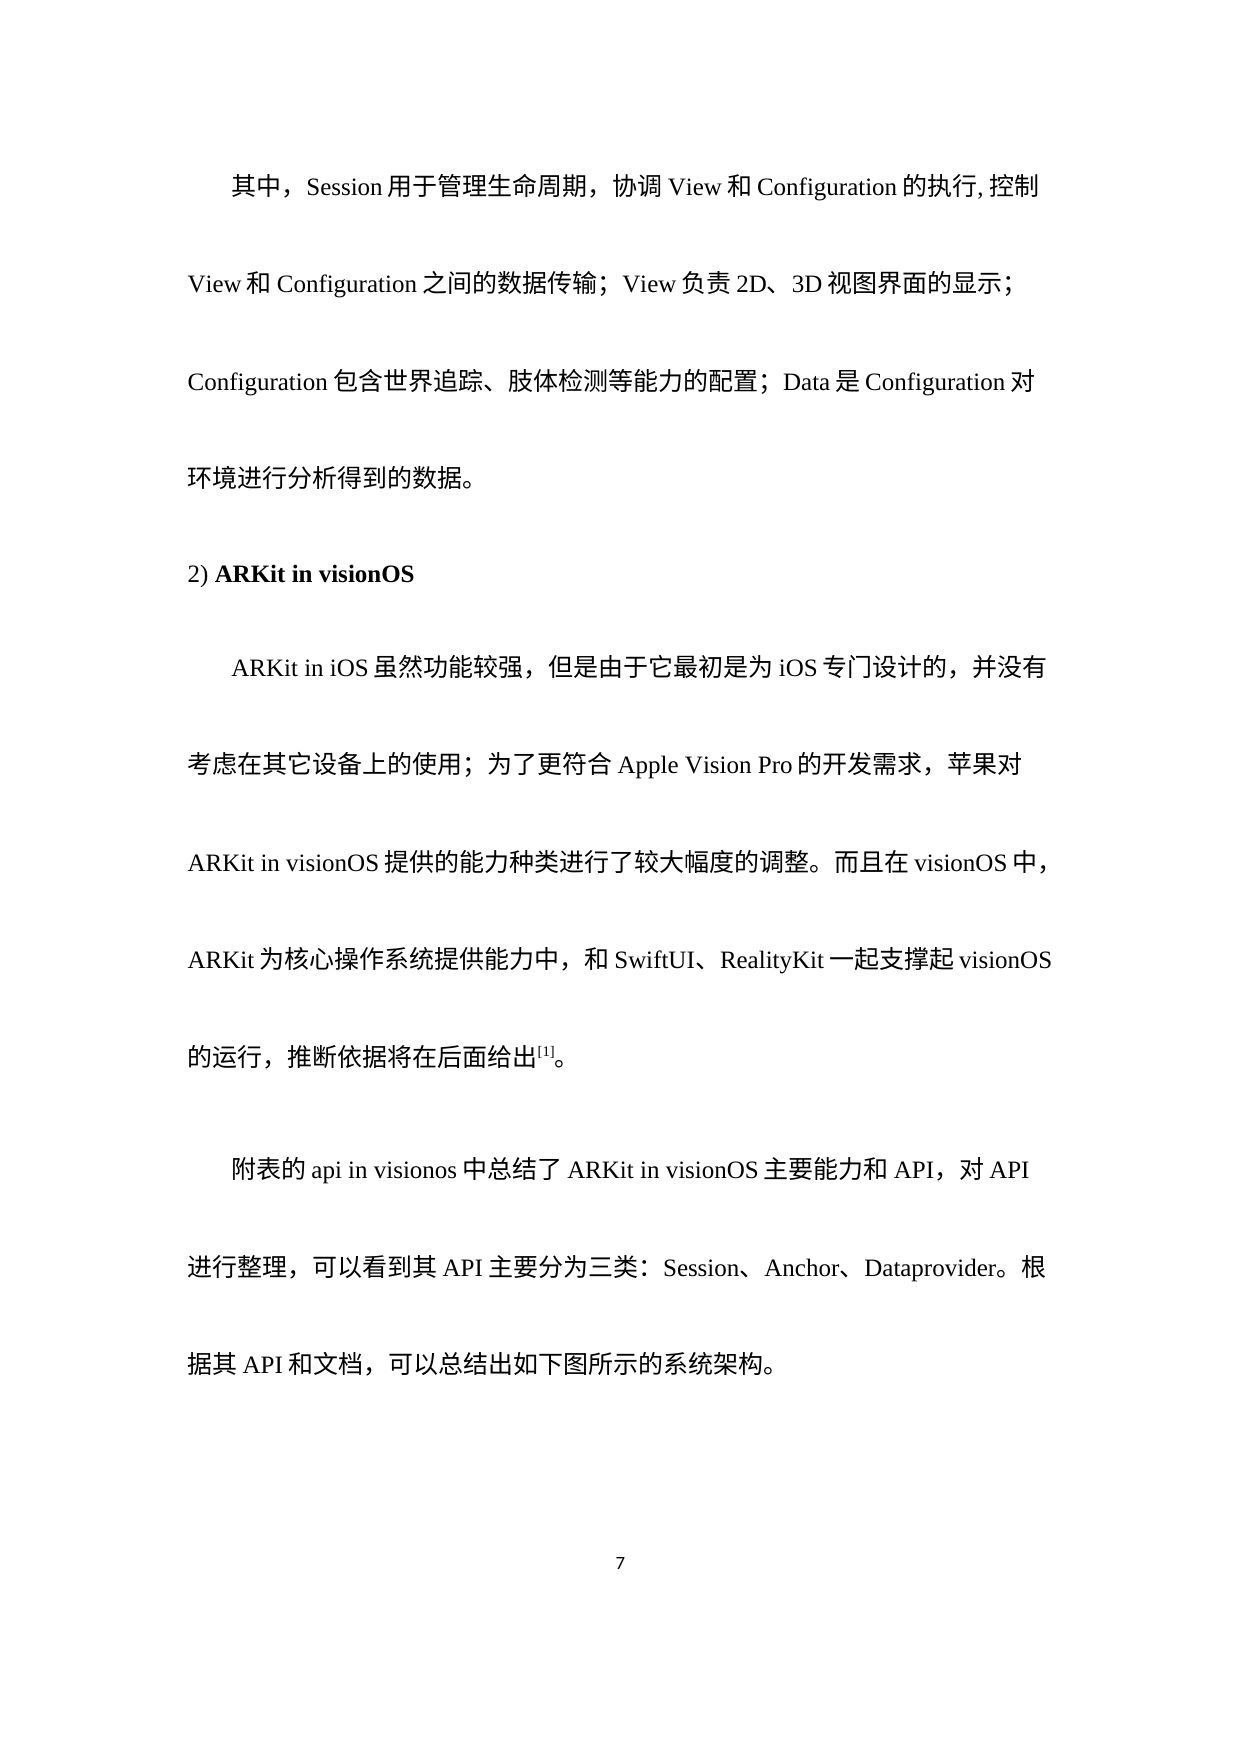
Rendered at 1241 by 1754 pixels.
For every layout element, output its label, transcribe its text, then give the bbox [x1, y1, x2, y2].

subtitle ARKit in visionOS [187, 557, 1053, 589]
text ARKit in iOS虽然功能较强，但是由于它最初是为iOS专门设计的，并没有考虑在其它设备上的使用；为了更符合Apple Vision Pro的开发需求，苹果对ARKit in visionOS提供的能力种类进行了较大幅度的调整。而且在visionOS中，ARKit为核心操作系统提供能力中，和SwiftUI、RealityKit一起支撑起visionOS的运行，推断依据将在后面给出[1]。 [187, 633, 1053, 1088]
text 其中，Session用于管理生命周期，协调View和Configuration的执行, 控制View和Configuration之间的数据传输；View负责2D、3D视图界面的显示； Configuration包含世界追踪、肢体检测等能力的配置；Data是Configuration对环境进行分析得到的数据。 [187, 152, 1053, 509]
text 附表的api in visionos中总结了ARKit in visionOS主要能力和API，对API进行整理，可以看到其API主要分为三类：Session、Anchor、Dataprovider。根据其API和文档，可以总结出如下图所示的系统架构。 [187, 1135, 1053, 1395]
